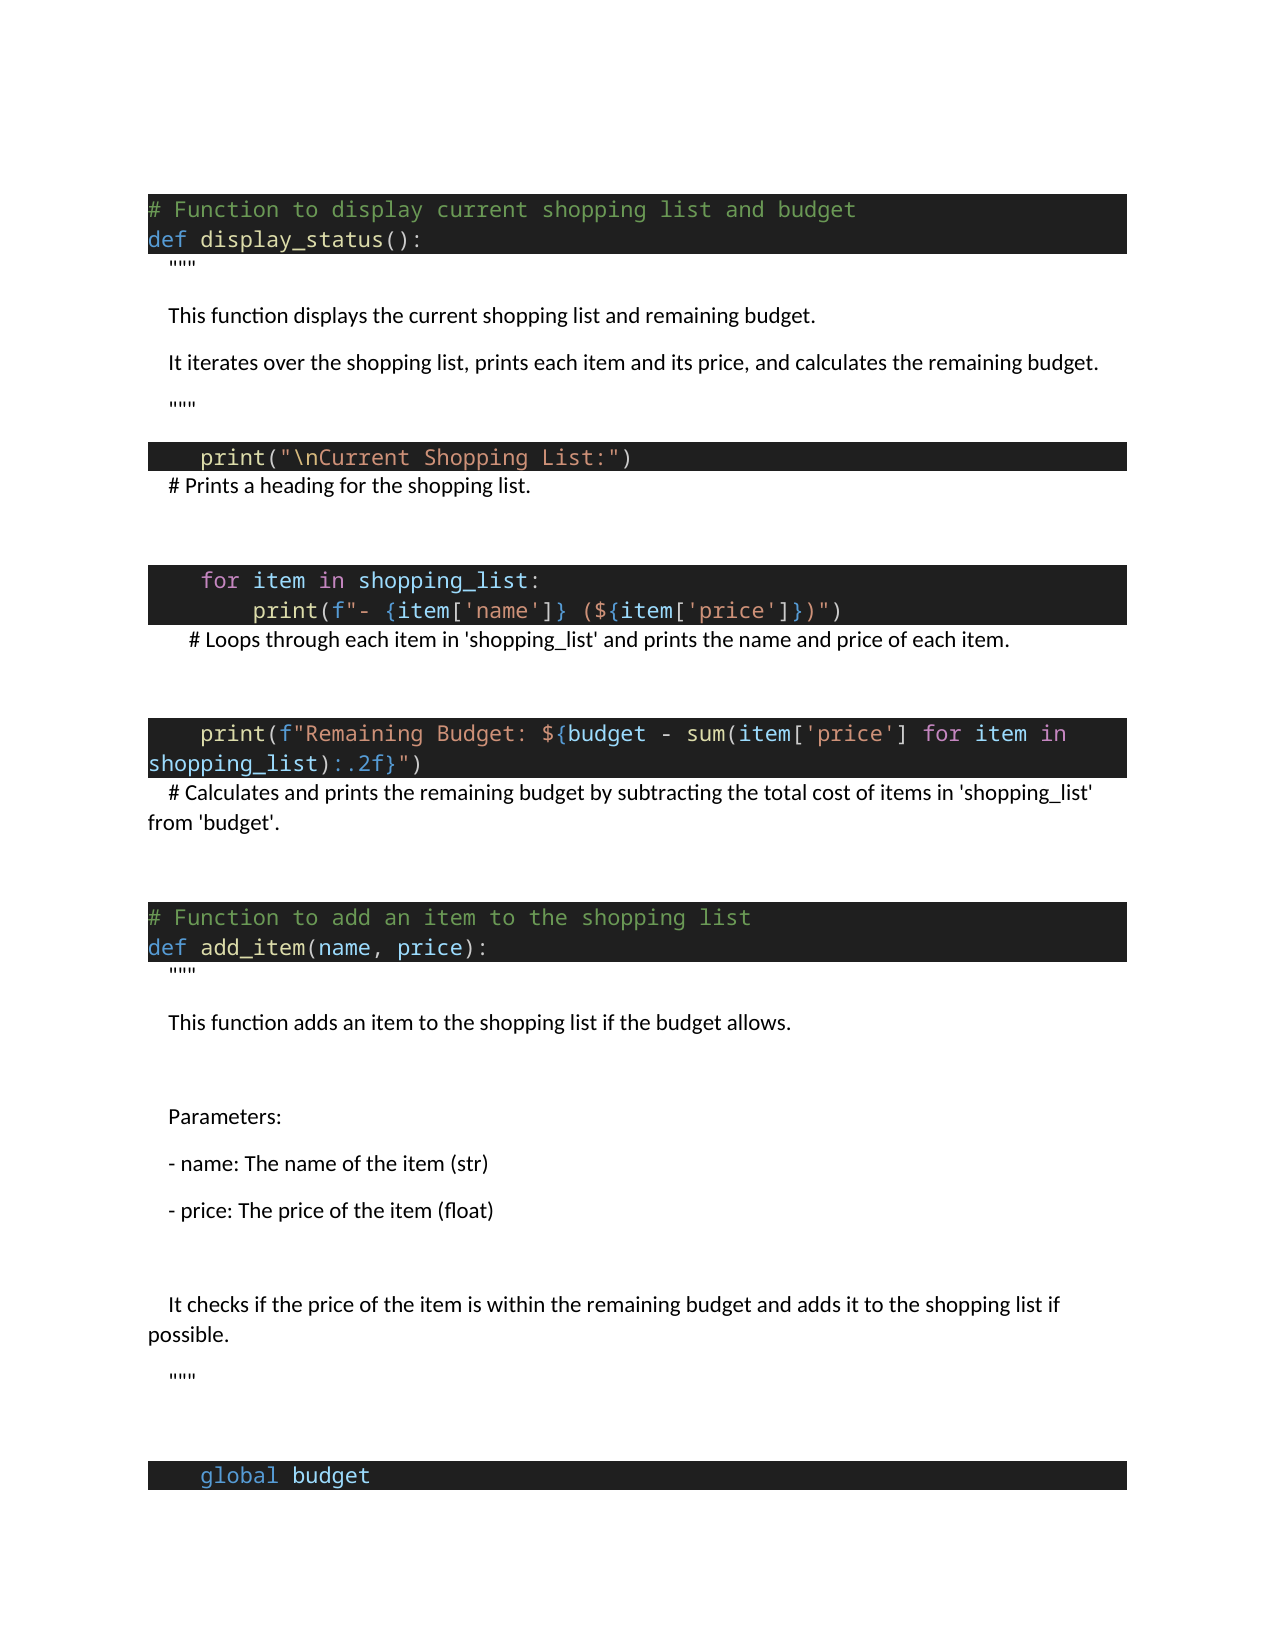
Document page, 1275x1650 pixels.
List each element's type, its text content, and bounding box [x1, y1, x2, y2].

text # Loops through each item in 'shopping_list' and prints the name and price of each item. [148, 625, 1127, 653]
text It iterates over the shopping list, prints each item and its price, and calculates the remaining budget. [148, 348, 1127, 376]
text # Function to display current shopping list and budget [148, 194, 1127, 224]
text """ [148, 395, 1127, 423]
text global budget [148, 1461, 1127, 1490]
text # Function to add an item to the shopping list [148, 902, 1127, 932]
text def add_item(name, price): [148, 932, 1127, 962]
text print(f"Remaining Budget: ${budget - sum(item['price'] for item in shopping_list):.2f}") [148, 718, 1127, 778]
text Parameters: [148, 1102, 1127, 1130]
text # Calculates and prints the remaining budget by subtracting the total cost of items in 'shopping_list' from 'budget'. [148, 778, 1127, 836]
text """ [148, 254, 1127, 282]
text It checks if the price of the item is within the remaining budget and adds it to the shopping list if possible. [148, 1290, 1127, 1348]
text This function adds an item to the shopping list if the budget allows. [148, 1008, 1127, 1036]
text print(f"- {item['name']} (${item['price']})") [148, 595, 1127, 625]
text - name: The name of the item (str) [148, 1149, 1127, 1177]
text """ [148, 962, 1127, 989]
text This function displays the current shopping list and remaining budget. [148, 301, 1127, 329]
text for item in shopping_list: [148, 565, 1127, 595]
text # Prints a heading for the shopping list. [148, 471, 1127, 499]
text def display_status(): [148, 224, 1127, 254]
text print("\nCurrent Shopping List:") [148, 442, 1127, 471]
text """ [148, 1367, 1127, 1395]
text - price: The price of the item (float) [148, 1196, 1127, 1224]
